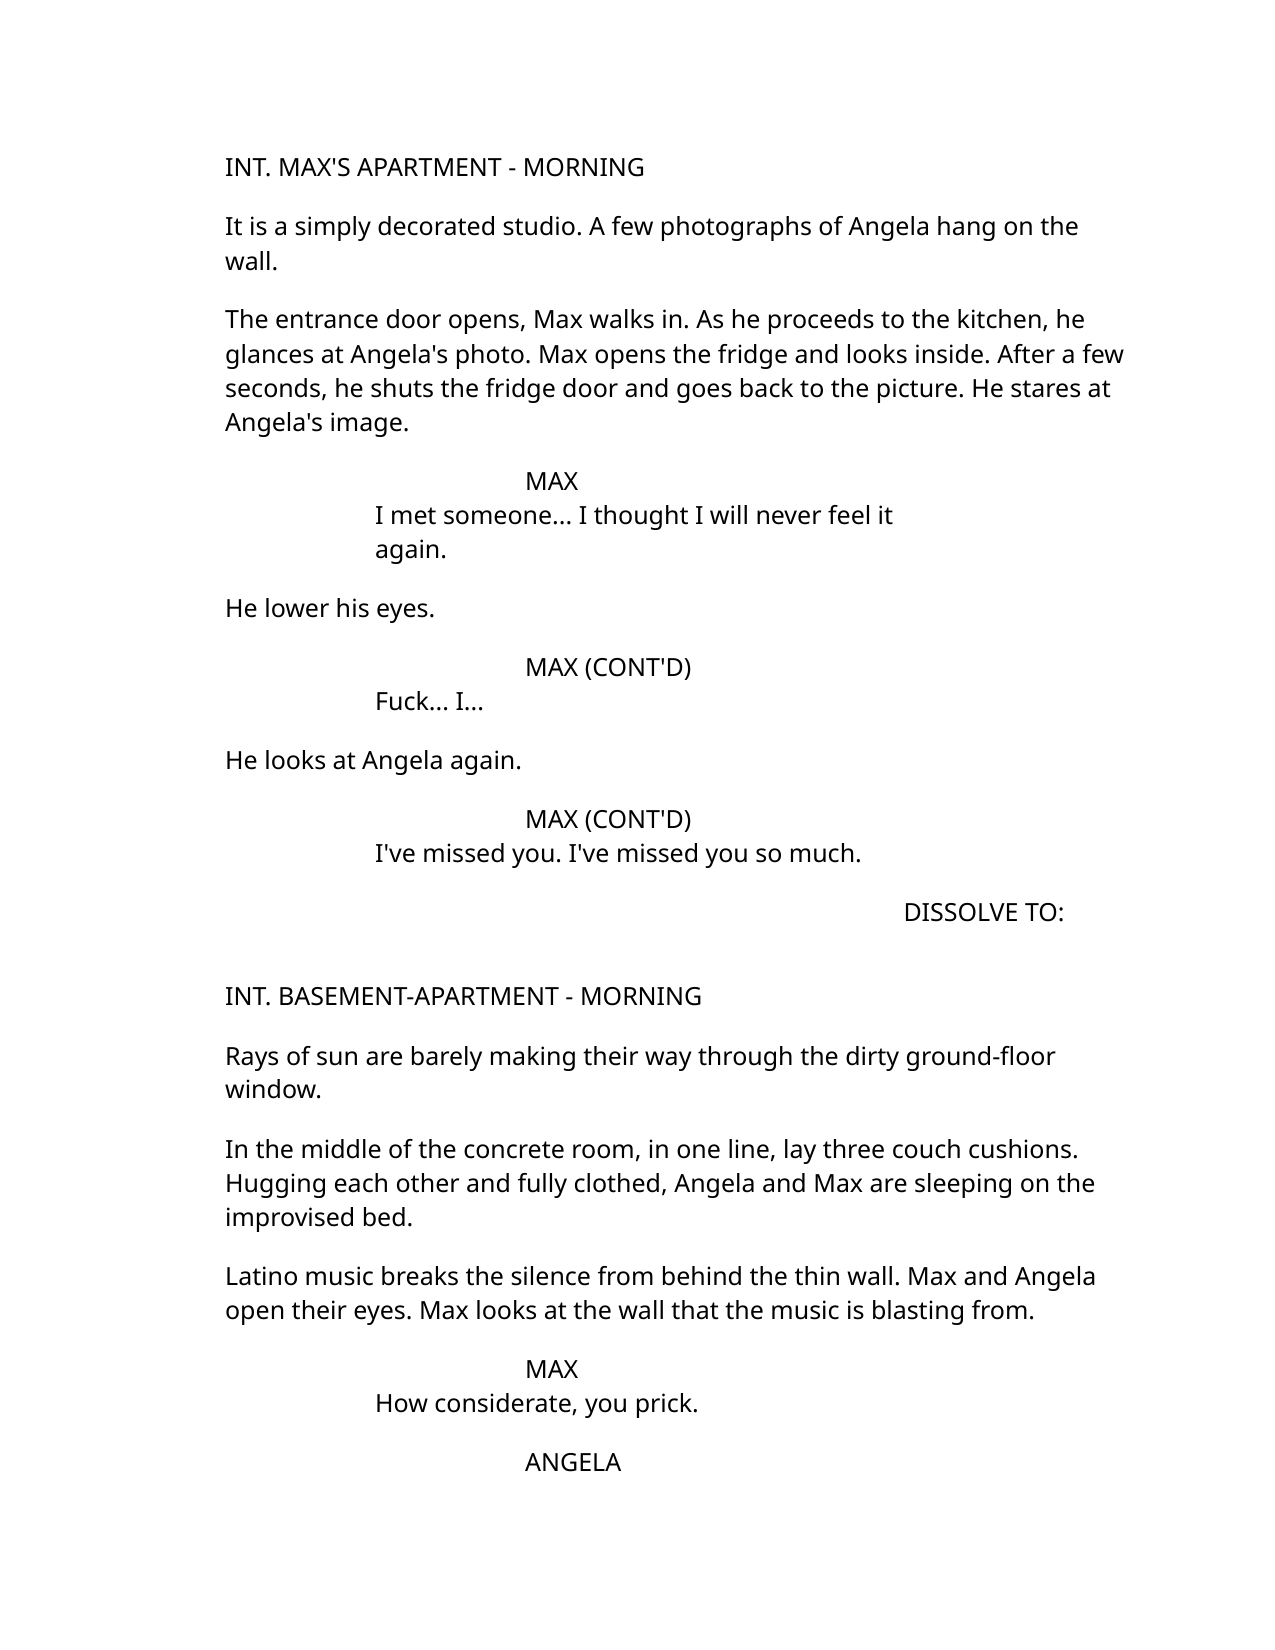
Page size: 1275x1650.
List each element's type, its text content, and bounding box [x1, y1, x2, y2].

text Fuck... I... [375, 684, 900, 718]
text Latino music breaks the silence from behind the thin wall. Max and Angela open their eyes. Max looks at the wall that the music is blasting from. [225, 1258, 1125, 1327]
text The entrance door opens, Max walks in. As he proceeds to the kitchen, he glances at Angela's photo. Max opens the fridge and looks inside. After a few seconds, he shuts the fridge door and goes back to the picture. He stares at Angela's image. [225, 302, 1125, 438]
text Rays of sun are barely making their way through the dirty ground-floor window. [225, 1038, 1125, 1106]
text He lower his eyes. [225, 591, 1125, 625]
subtitle Int. baSEMENT-APARTMENT - mORNING [225, 979, 1125, 1013]
text ANGELA [525, 1445, 1087, 1479]
text MAX (CONT'D) [525, 802, 1087, 836]
text In the middle of the concrete room, in one line, lay three couch cushions. Hugging each other and fully clothed, Angela and Max are sleeping on the improvised bed. [225, 1131, 1125, 1233]
text Max (CONT'D) [525, 650, 1087, 684]
text He looks at Angela again. [225, 743, 1125, 777]
text It is a simply decorated studio. A few photographs of Angela hang on the wall. [225, 209, 1125, 277]
text Max [525, 463, 1087, 497]
text How considerate, you prick. [375, 1386, 900, 1420]
text I've missed you. I've missed you so much. [375, 836, 900, 870]
text Dissolve to: [825, 895, 1064, 929]
text I met someone... I thought I will never feel it again. [375, 497, 900, 566]
subtitle Int. Max's apartment - moRNING [225, 150, 1125, 184]
text MAX [525, 1352, 1087, 1386]
